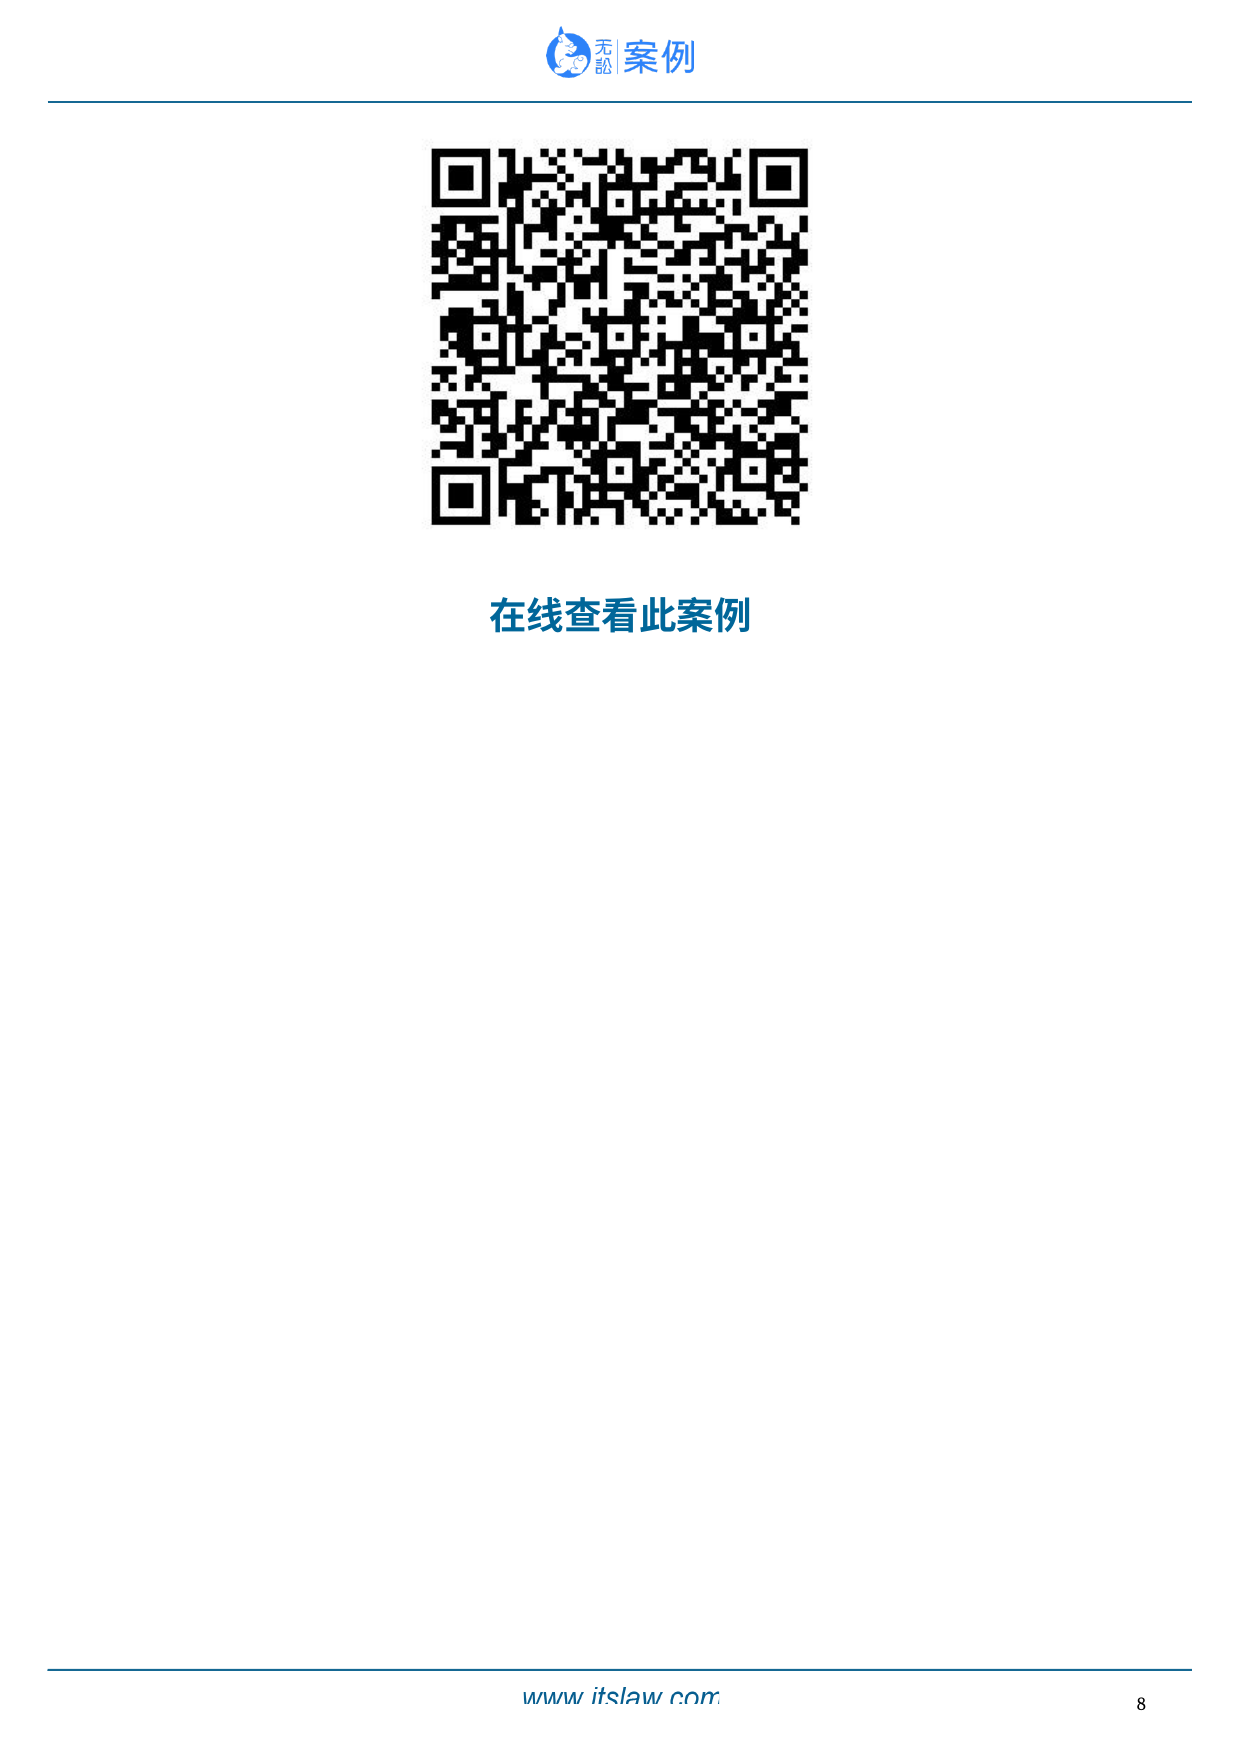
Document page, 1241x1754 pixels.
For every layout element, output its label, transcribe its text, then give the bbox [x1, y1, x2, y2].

picture [546, 26, 694, 78]
picture [523, 1687, 720, 1704]
text 在线查看此案例 [94, 569, 1146, 657]
picture [411, 128, 829, 546]
